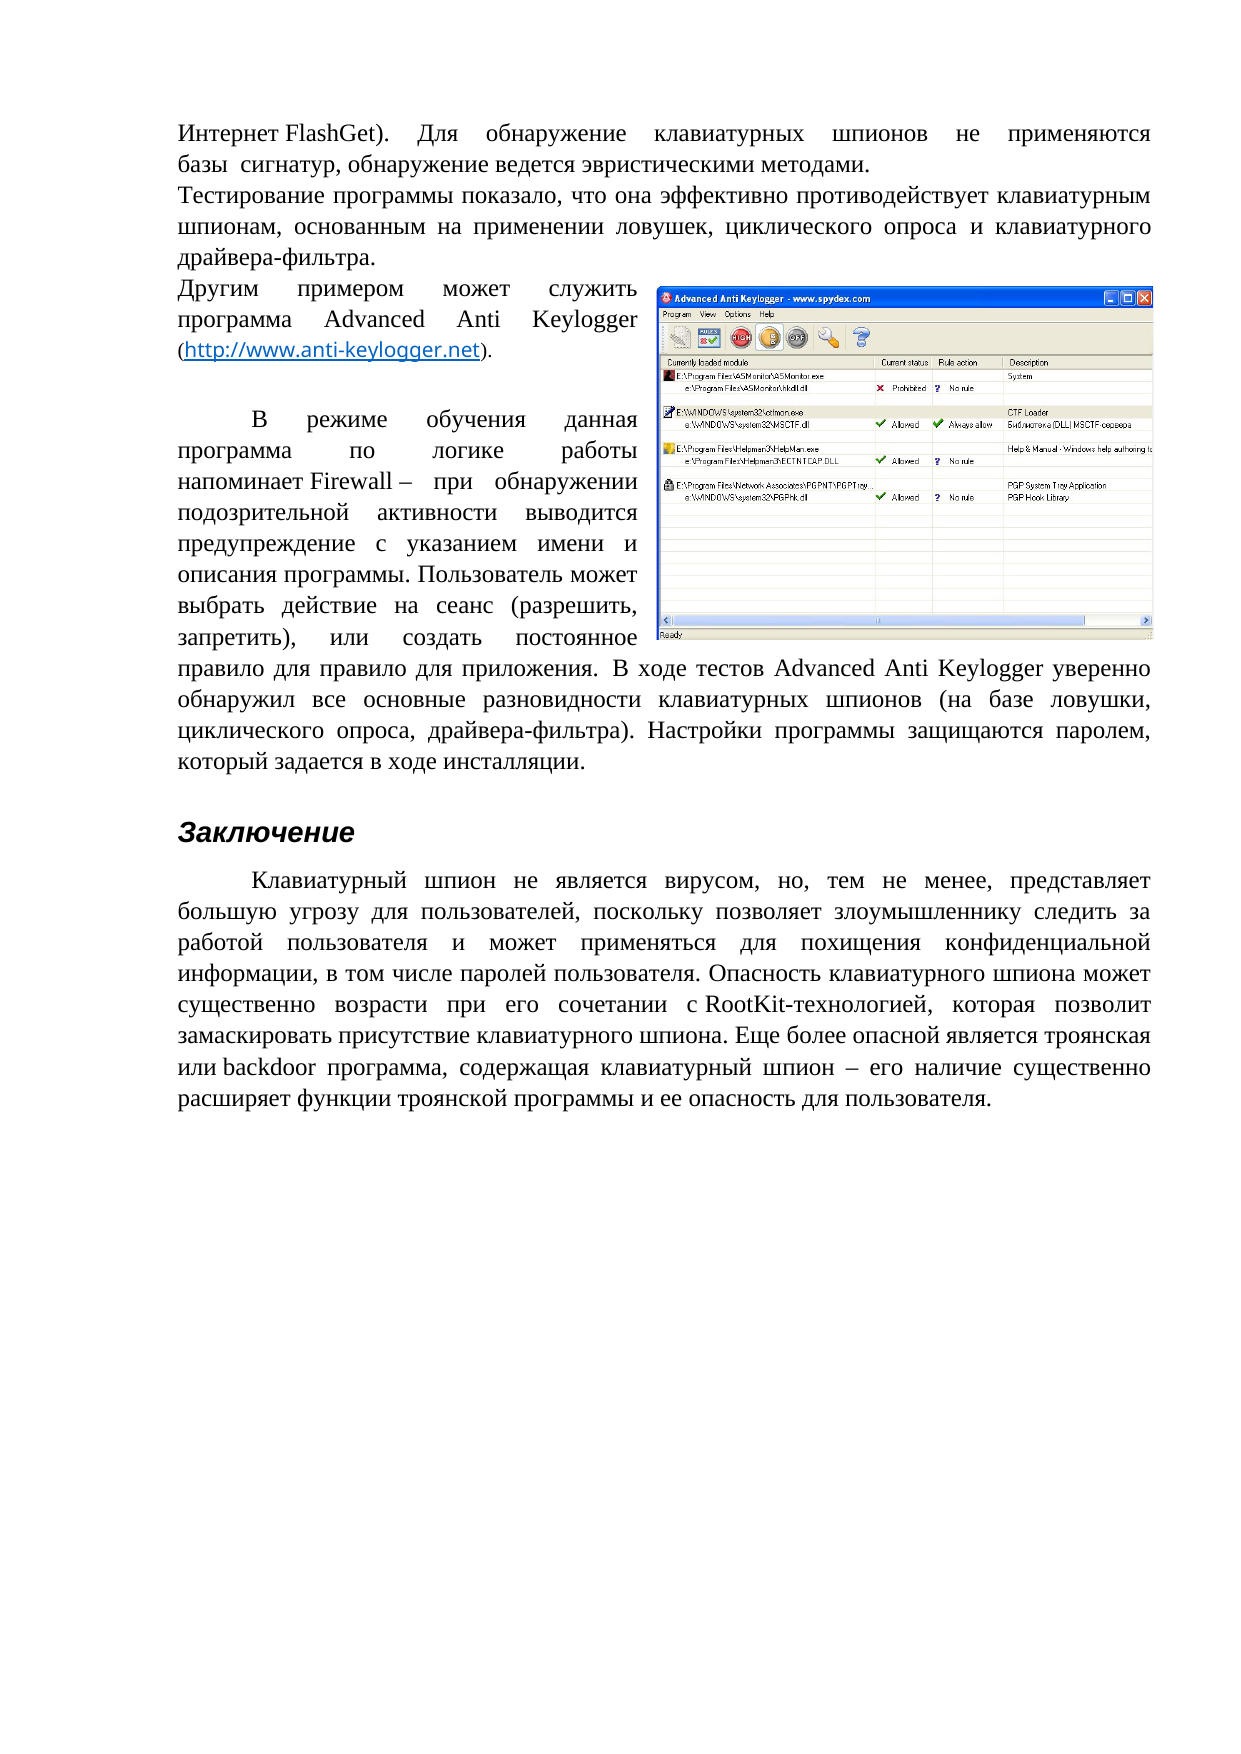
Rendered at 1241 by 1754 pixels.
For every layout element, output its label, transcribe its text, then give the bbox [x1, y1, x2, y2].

subtitle Заключение [177, 815, 1152, 849]
text В режиме обучения данная программа по логике работы напоминает Firewall – при обнаружении подозрительной активности выводится предупреждение с указанием имени и описания программы. Пользователь может выбрать действие на сеанс (разрешить, запретить), или создать постоянное правило для правило для приложения. В ходе тестов Advanced Anti Keylogger уверенно обнаружил все основные разновидности клавиатурных шпионов (на базе ловушки, циклического опроса, драйвера-фильтра). Настройки программы защищаются паролем, который задается в ходе инсталляции. [177, 404, 1152, 774]
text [177, 118, 1152, 178]
text Клавиатурный шпион не является вирусом, но, тем не менее, представляет большую угрозу для пользователей, поскольку позволяет злоумышленнику следить за работой пользователя и может применяться для похищения конфиденциальной информации, в том числе паролей пользователя. Опасность клавиатурного шпиона может существенно возрасти при его сочетании с RootKit-технологией, которая позволит замаскировать присутствие клавиатурного шпиона. Еще более опасной является троянская или backdoor программа, содержащая клавиатурный шпион – его наличие существенно расширяет функции троянской программы и ее опасность для пользователя. [177, 865, 1152, 1111]
text Тестирование программы показало, что она эффективно противодействует клавиатурным шпионам, основанным на применении ловушек, циклического опроса и клавиатурного драйвера-фильтра. [177, 180, 1152, 271]
picture [656, 286, 1154, 640]
text Другим примером может служить программа Advanced Anti Keylogger (http://www.anti-keylogger.net). [177, 273, 1152, 364]
